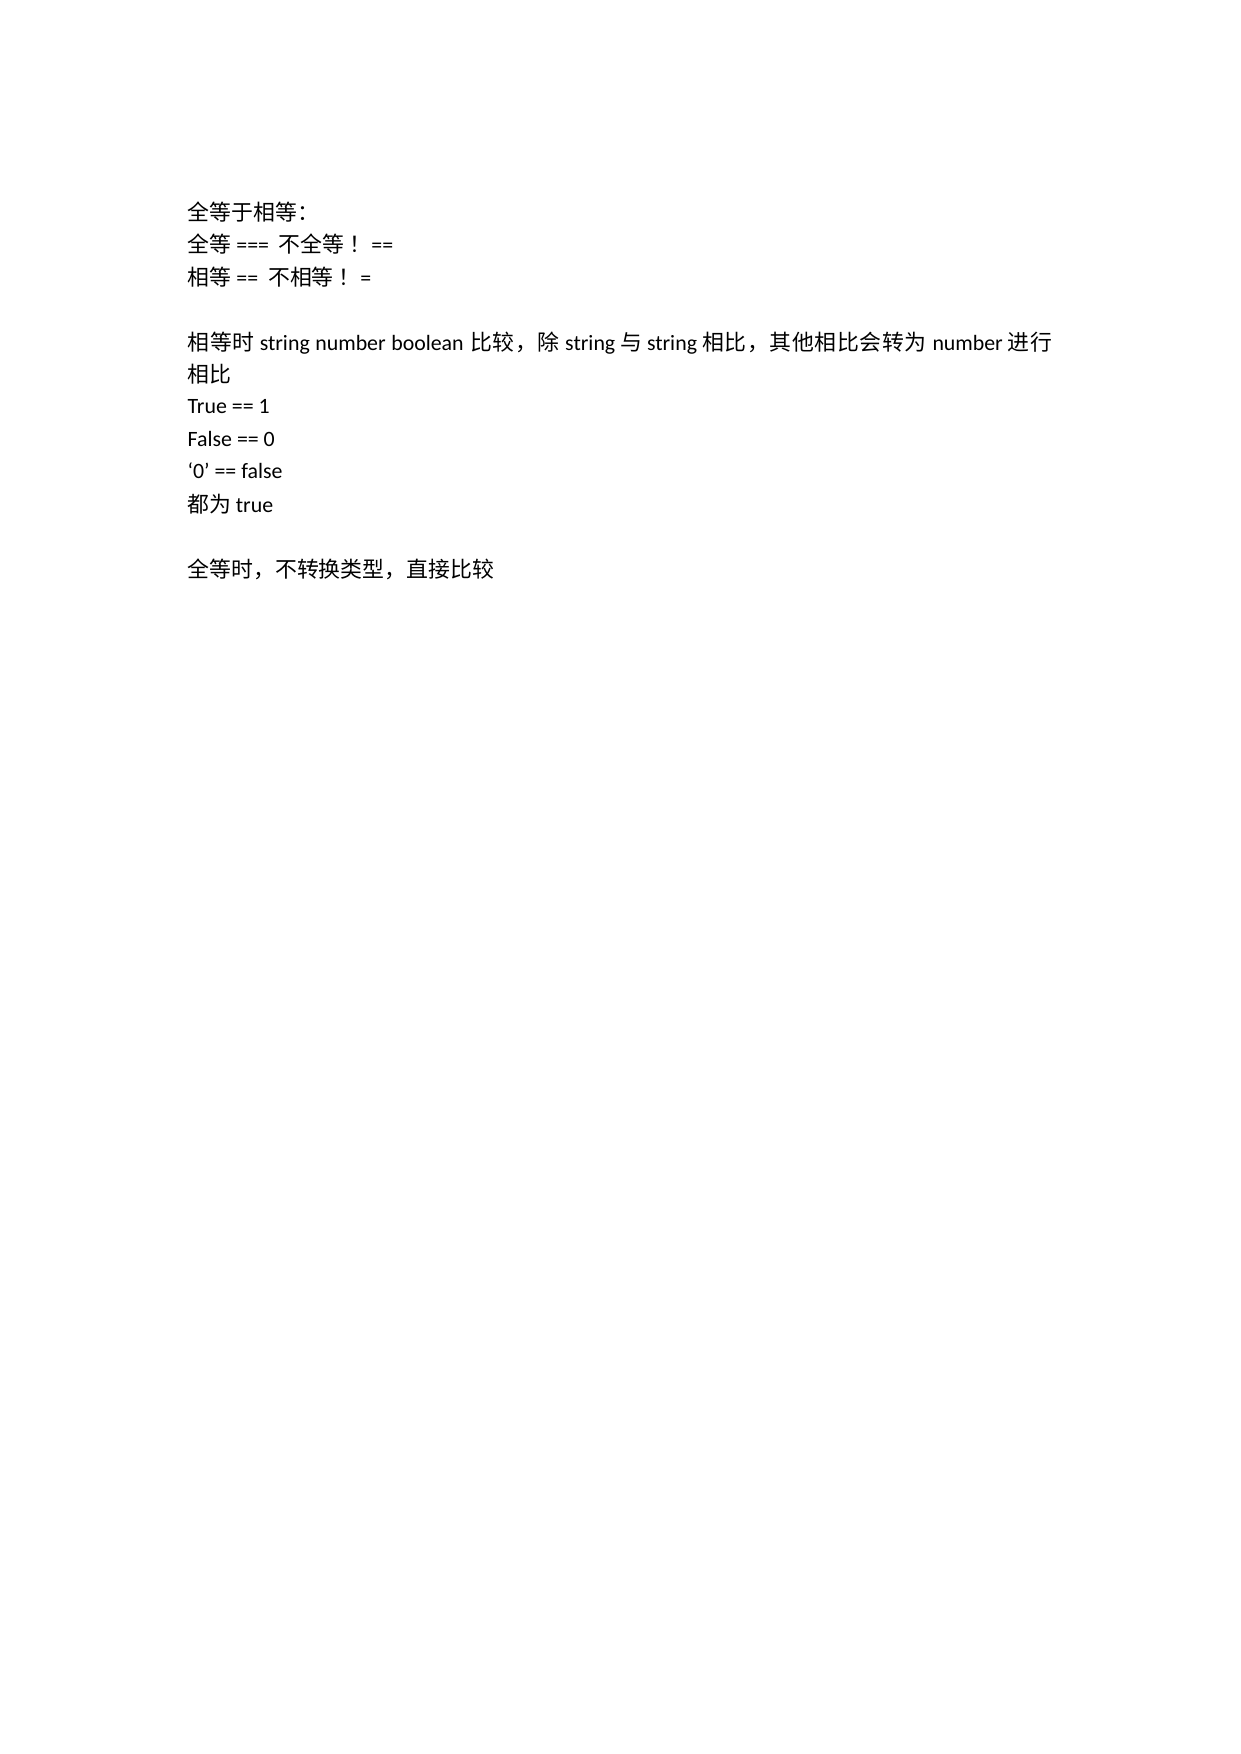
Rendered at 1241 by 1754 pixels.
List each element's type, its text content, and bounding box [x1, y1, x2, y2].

text 都为true [187, 487, 1053, 519]
text 相等 == 不相等 ！= [187, 259, 1053, 292]
text 相等时string number boolean 比较，除string与string相比，其他相比会转为number进行相比 [187, 324, 1053, 389]
text 全等时，不转换类型，直接比较 [187, 552, 1053, 584]
text True == 1 [187, 389, 1053, 422]
text False == 0 [187, 422, 1053, 454]
text 全等 === 不全等 ！== [187, 227, 1053, 259]
text 全等于相等： [187, 194, 1053, 227]
text ‘0’ == false [187, 454, 1053, 487]
